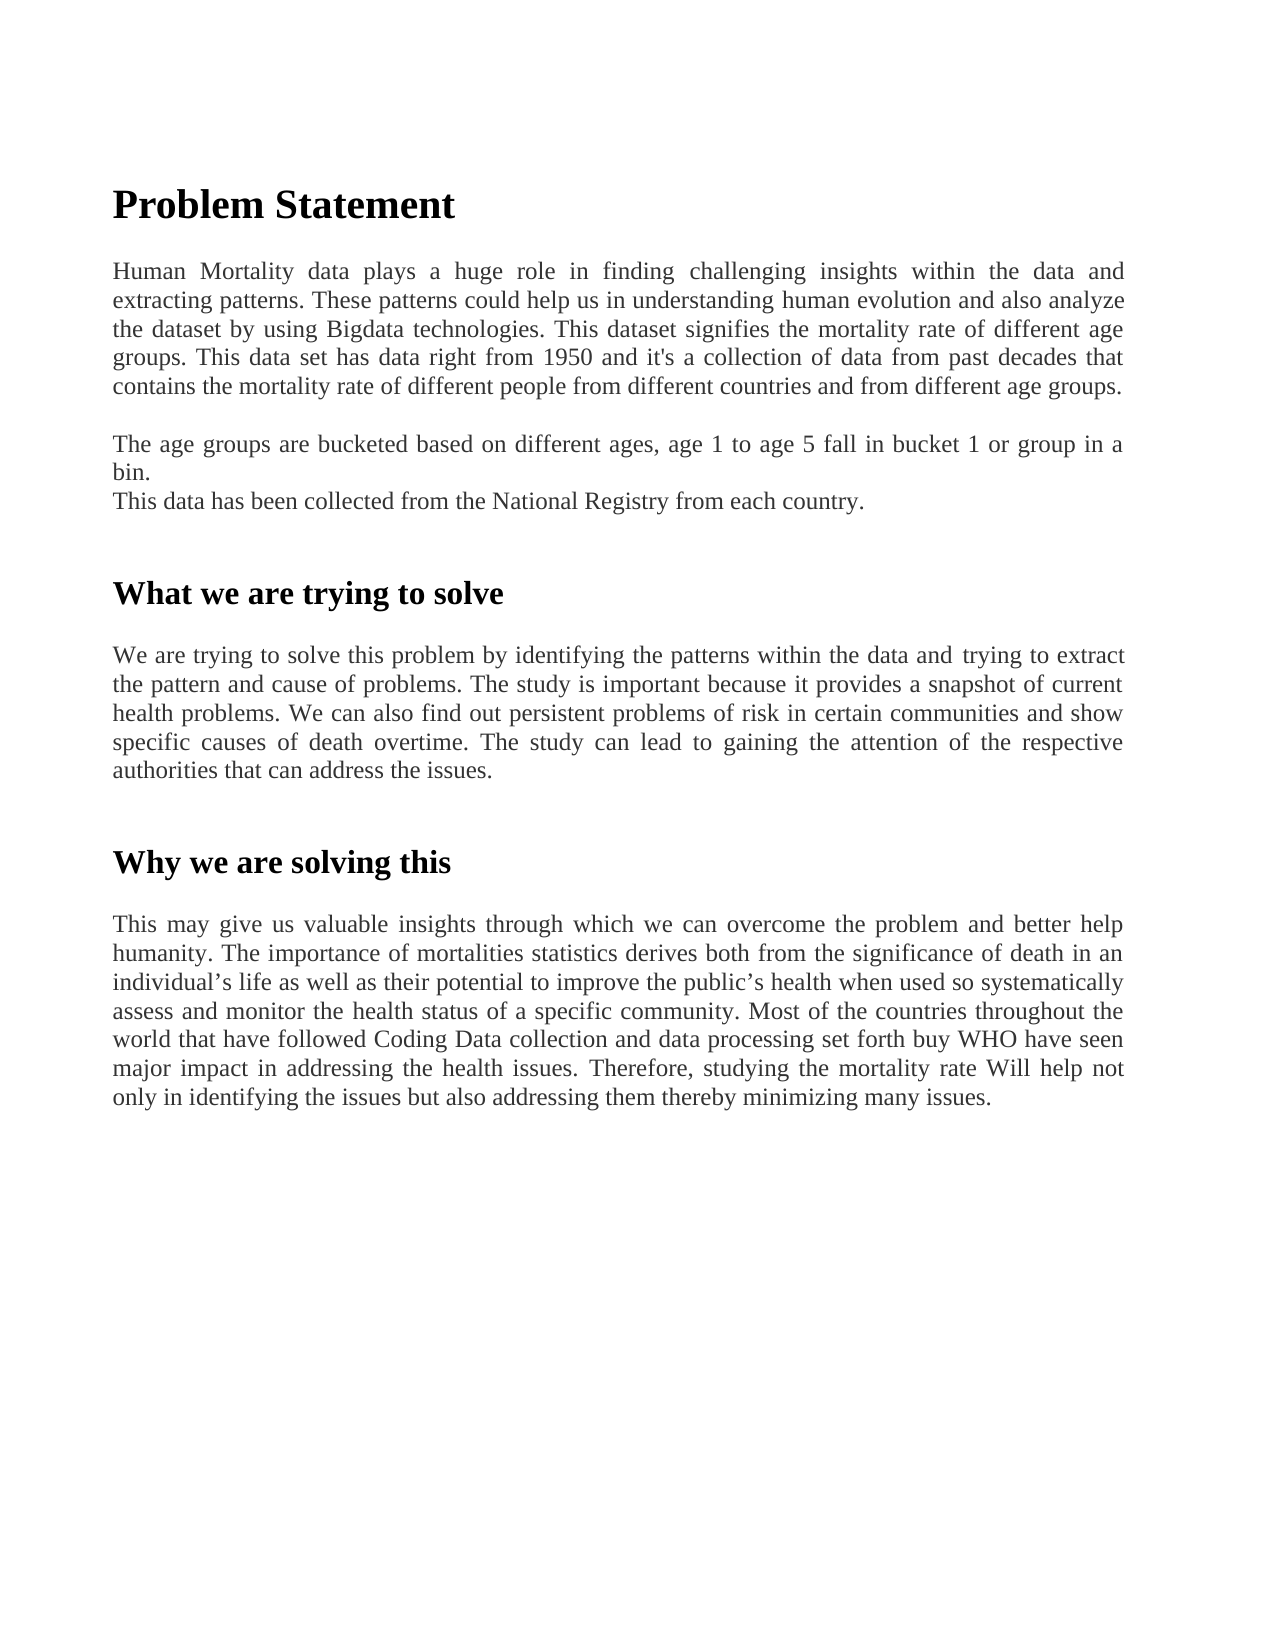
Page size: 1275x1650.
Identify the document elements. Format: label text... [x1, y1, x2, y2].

text We are trying to solve this problem by identifying the patterns within the data and trying to extract the pattern and cause of problems. The study is important because it provides a snapshot of current health problems. We can also find out persistent problems of risk in certain communities and show specific causes of death overtime. The study can lead to gaining the attention of the respective authorities that can address the issues. [112, 640, 1125, 784]
text This may give us valuable insights through which we can overcome the problem and better help humanity. The importance of mortalities statistics derives both from the significance of death in an individual’s life as well as their potential to improve the public’s health when used so systematically assess and monitor the health status of a specific community. Most of the countries throughout the world that have followed Coding Data collection and data processing set forth buy WHO have seen major impact in addressing the health issues. Therefore, studying the mortality rate Will help not only in identifying the issues but also addressing them thereby minimizing many issues. [112, 909, 1125, 1111]
subtitle Why we are solving this [112, 842, 1125, 880]
text The age groups are bucketed based on different ages, age 1 to age 5 fall in bucket 1 or group in a bin. [112, 429, 1125, 486]
subtitle What we are trying to solve [112, 573, 1125, 611]
text Human Mortality data plays a huge role in finding challenging insights within the data and extracting patterns. These patterns could help us in understanding human evolution and also analyze the dataset by using Bigdata technologies. This dataset signifies the mortality rate of different age groups. This data set has data right from 1950 and it's a collection of data from past decades that contains the mortality rate of different people from different countries and from different age groups. [112, 256, 1125, 400]
text This data has been collected from the National Registry from each country. [112, 486, 1125, 515]
subtitle Problem Statement [112, 179, 1125, 227]
